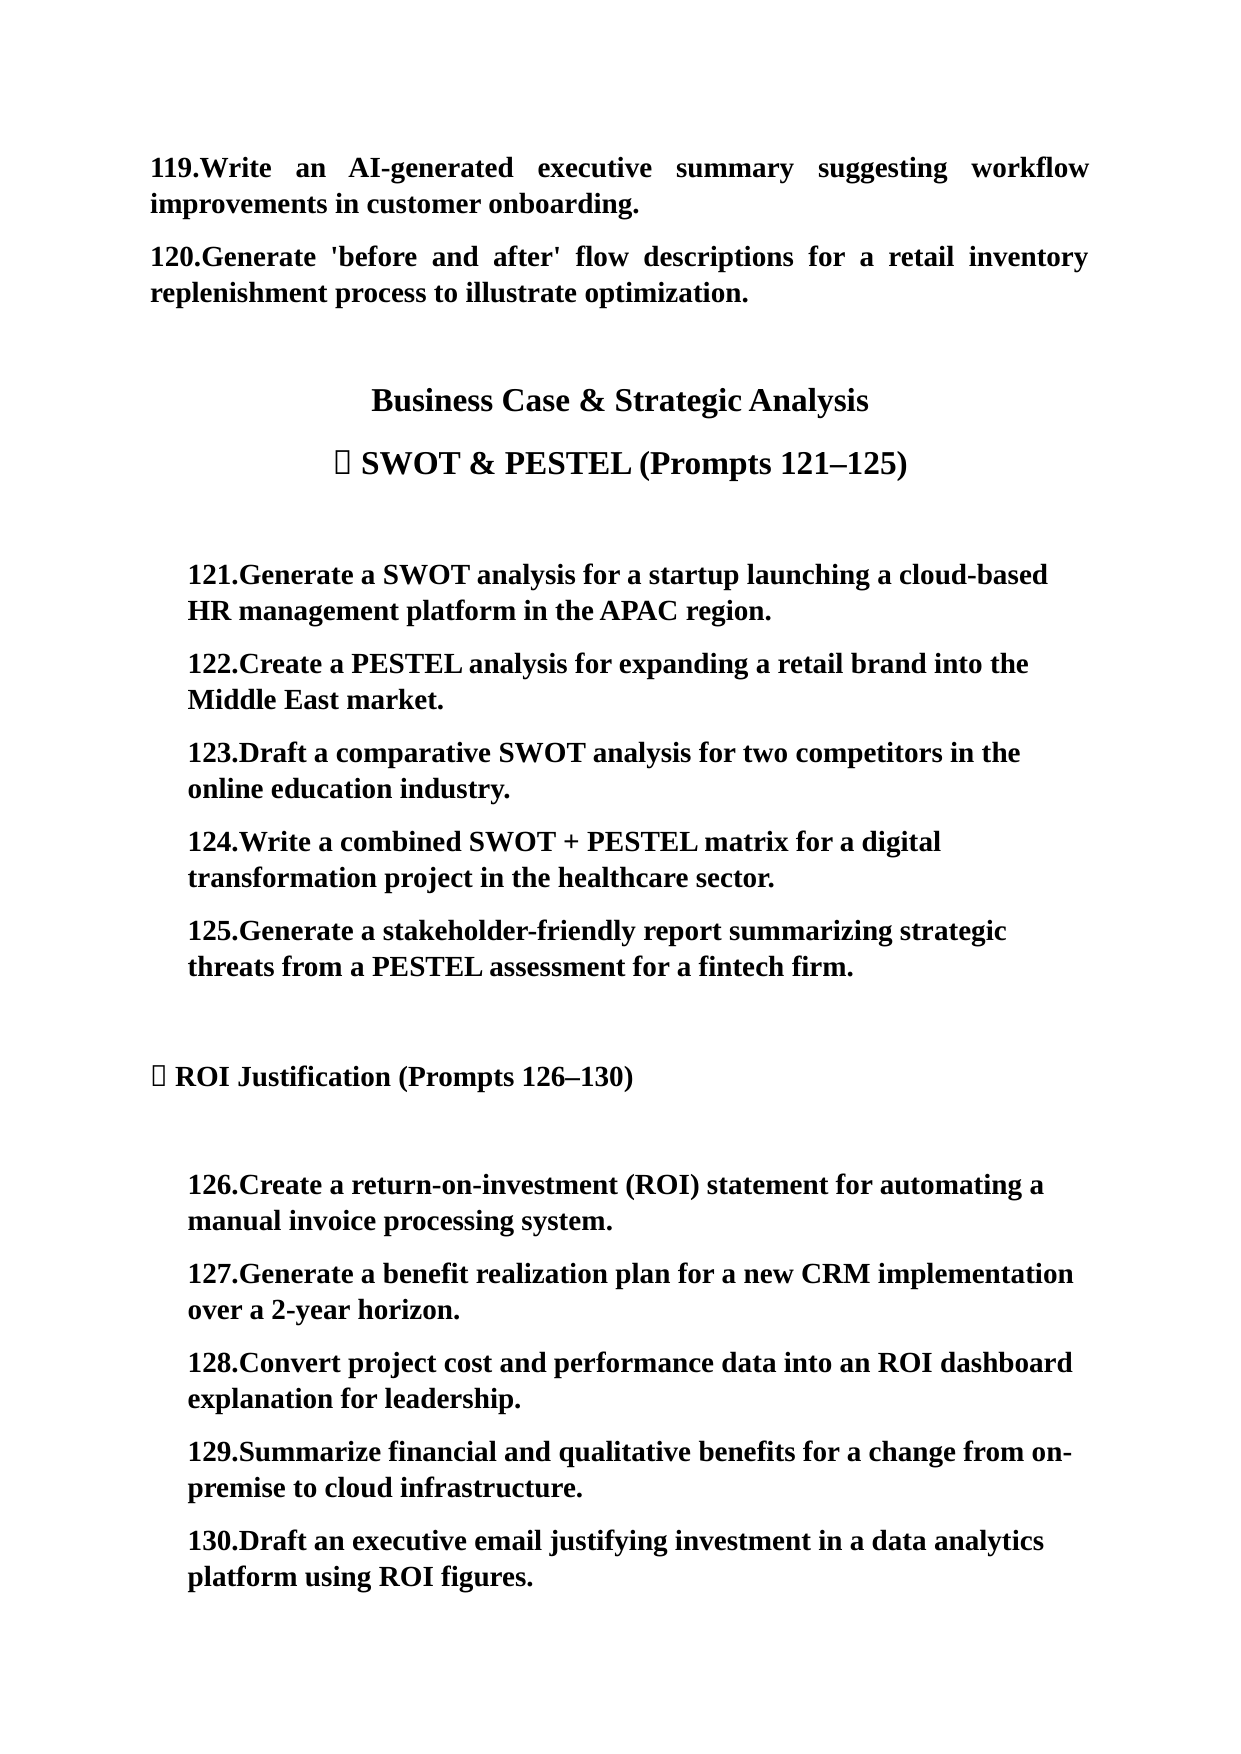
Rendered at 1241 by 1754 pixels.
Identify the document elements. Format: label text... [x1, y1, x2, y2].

text 123.Draft a comparative SWOT analysis for two competitors in the online education industry. [187, 735, 1090, 805]
text 119.Write an AI-generated executive summary suggesting workflow improvements in customer onboarding. [150, 150, 1090, 220]
text 128.Convert project cost and performance data into an ROI dashboard explanation for leadership. [187, 1345, 1090, 1415]
text 🔹 ROI Justification (Prompts 126–130) [150, 1055, 1090, 1094]
text 120.Generate 'before and after' flow descriptions for a retail inventory replenishment process to illustrate optimization. [150, 239, 1090, 309]
text 124.Write a combined SWOT + PESTEL matrix for a digital transformation project in the healthcare sector. [187, 824, 1090, 894]
text 129.Summarize financial and qualitative benefits for a change from on-premise to cloud infrastructure. [187, 1434, 1090, 1504]
text Business Case & Strategic Analysis [150, 381, 1090, 419]
text 125.Generate a stakeholder-friendly report summarizing strategic threats from a PESTEL assessment for a fintech firm. [187, 913, 1090, 983]
text 130.Draft an executive email justifying investment in a data analytics platform using ROI figures. [187, 1523, 1090, 1593]
text 126.Create a return-on-investment (ROI) statement for automating a manual invoice processing system. [187, 1167, 1090, 1237]
text 122.Create a PESTEL analysis for expanding a retail brand into the Middle East market. [187, 646, 1090, 716]
text 127.Generate a benefit realization plan for a new CRM implementation over a 2-year horizon. [187, 1256, 1090, 1326]
text 121.Generate a SWOT analysis for a startup launching a cloud-based HR management platform in the APAC region. [187, 557, 1090, 627]
text 🔹 SWOT & PESTEL (Prompts 121–125) [150, 439, 1090, 484]
